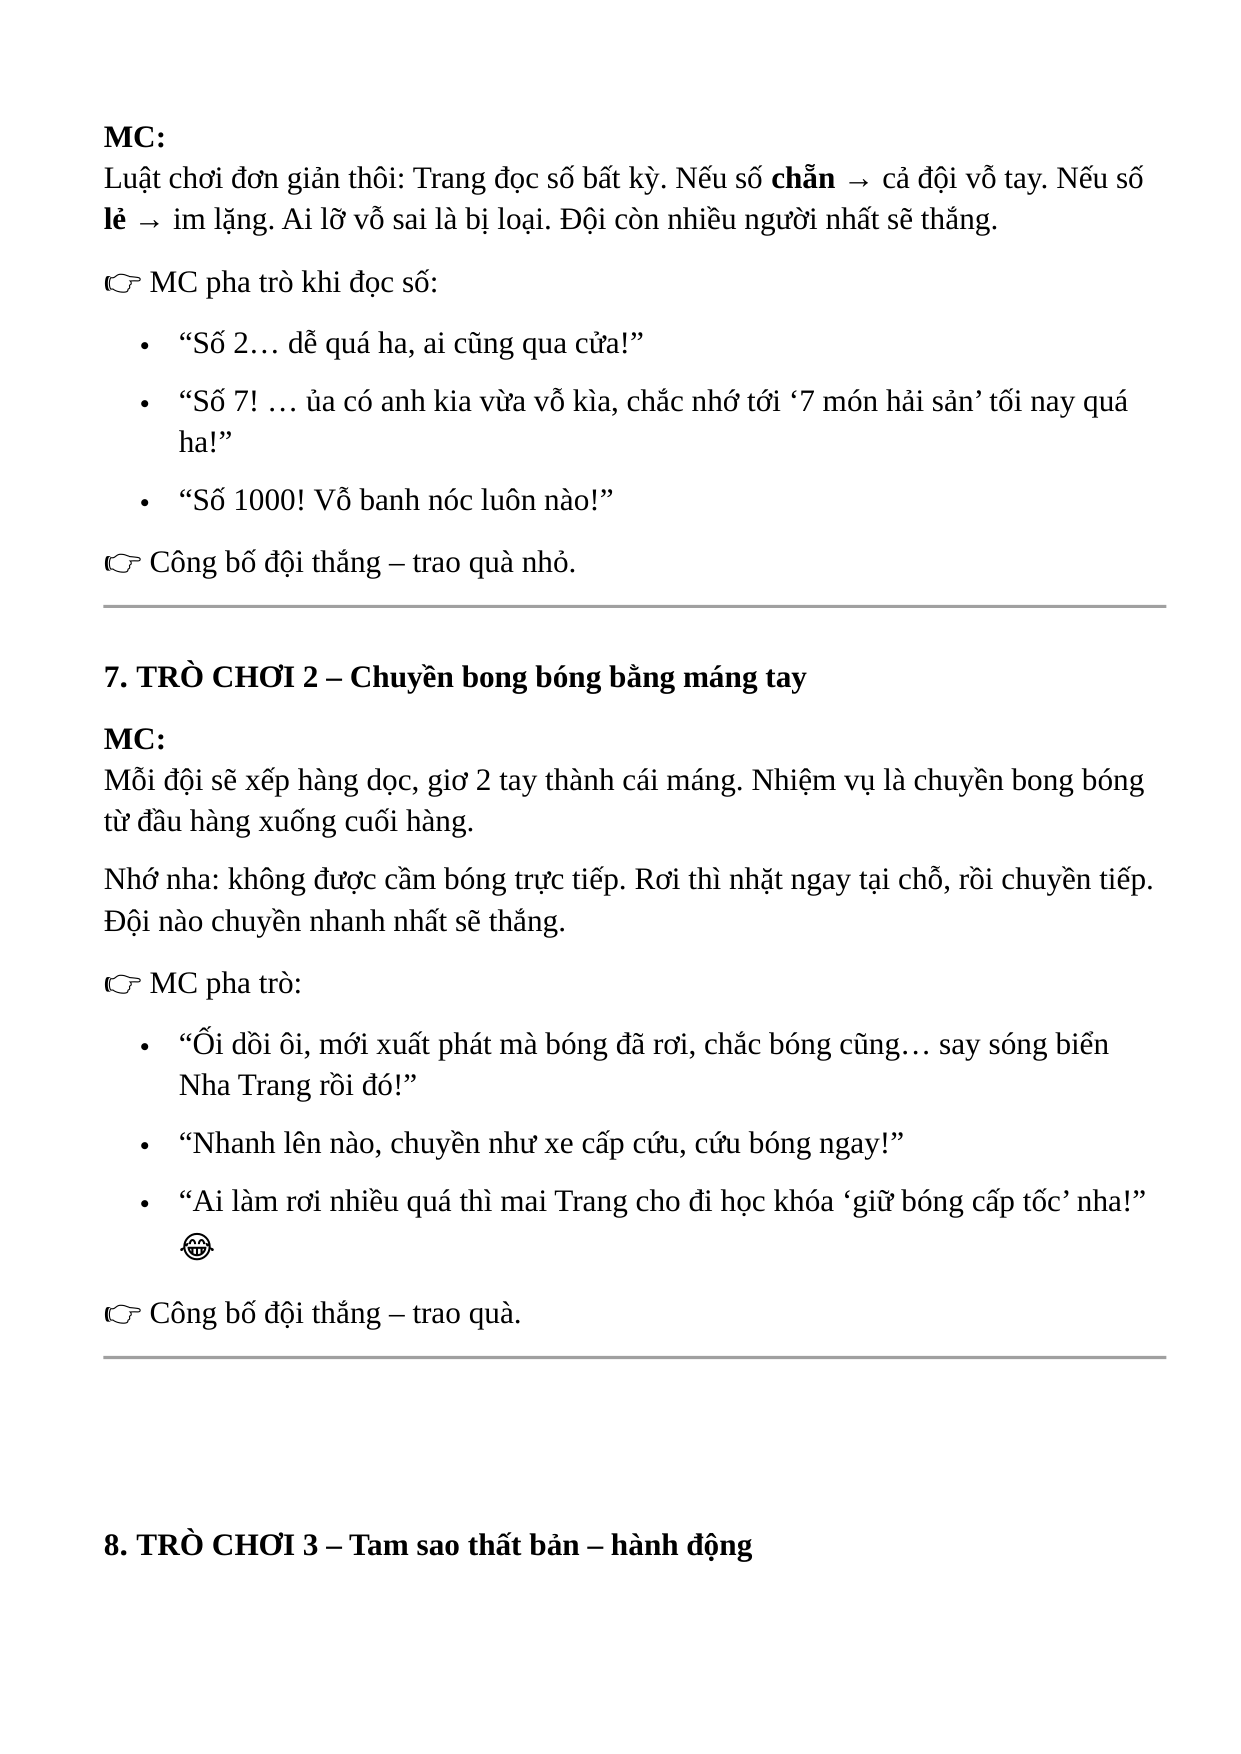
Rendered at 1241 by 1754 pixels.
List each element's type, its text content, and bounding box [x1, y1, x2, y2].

text 👉 MC pha trò khi đọc số: [103, 258, 1166, 301]
text Nhớ nha: không được cầm bóng trực tiếp. Rơi thì nhặt ngay tại chỗ, rồi chuyền tiếp. Đội nào chuyền nhanh nhất sẽ thắng. [103, 861, 1166, 938]
list “Số 7! … ủa có anh kia vừa vỗ kìa, chắc nhớ tới ‘7 món hải sản’ tối nay quá ha!” [141, 382, 1166, 459]
text 7️. TRÒ CHƠI 2 – Chuyền bong bóng bằng máng tay [103, 654, 1166, 697]
list “Nhanh lên nào, chuyền như xe cấp cứu, cứu bóng ngay!” [141, 1124, 1166, 1160]
text MC: Luật chơi đơn giản thôi: Trang đọc số bất kỳ. Nếu số chẵn → cả đội vỗ tay. Nếu số lẻ → im lặng. Ai lỡ vỗ sai là bị loại. Đội còn nhiều người nhất sẽ thắng. [103, 118, 1166, 237]
text 8️. TRÒ CHƠI 3 – Tam sao thất bản – hành động [103, 1521, 1166, 1564]
text MC: Mỗi đội sẽ xếp hàng dọc, giơ 2 tay thành cái máng. Nhiệm vụ là chuyền bong bóng từ đầu hàng xuống cuối hàng. [103, 720, 1166, 838]
text 👉 Công bố đội thắng – trao quà. [103, 1290, 1166, 1333]
list “Số 1000! Vỗ banh nóc luôn nào!” [141, 481, 1166, 517]
list “Ai làm rơi nhiều quá thì mai Trang cho đi học khóa ‘giữ bóng cấp tốc’ nha!” 😂 [141, 1182, 1166, 1267]
list “Số 2… dễ quá ha, ai cũng qua cửa!” [141, 324, 1166, 360]
text 👉 Công bố đội thắng – trao quà nhỏ. [103, 539, 1166, 582]
text 👉 MC pha trò: [103, 960, 1166, 1002]
list “Ối dồi ôi, mới xuất phát mà bóng đã rơi, chắc bóng cũng… say sóng biển Nha Trang rồi đó!” [141, 1025, 1166, 1102]
